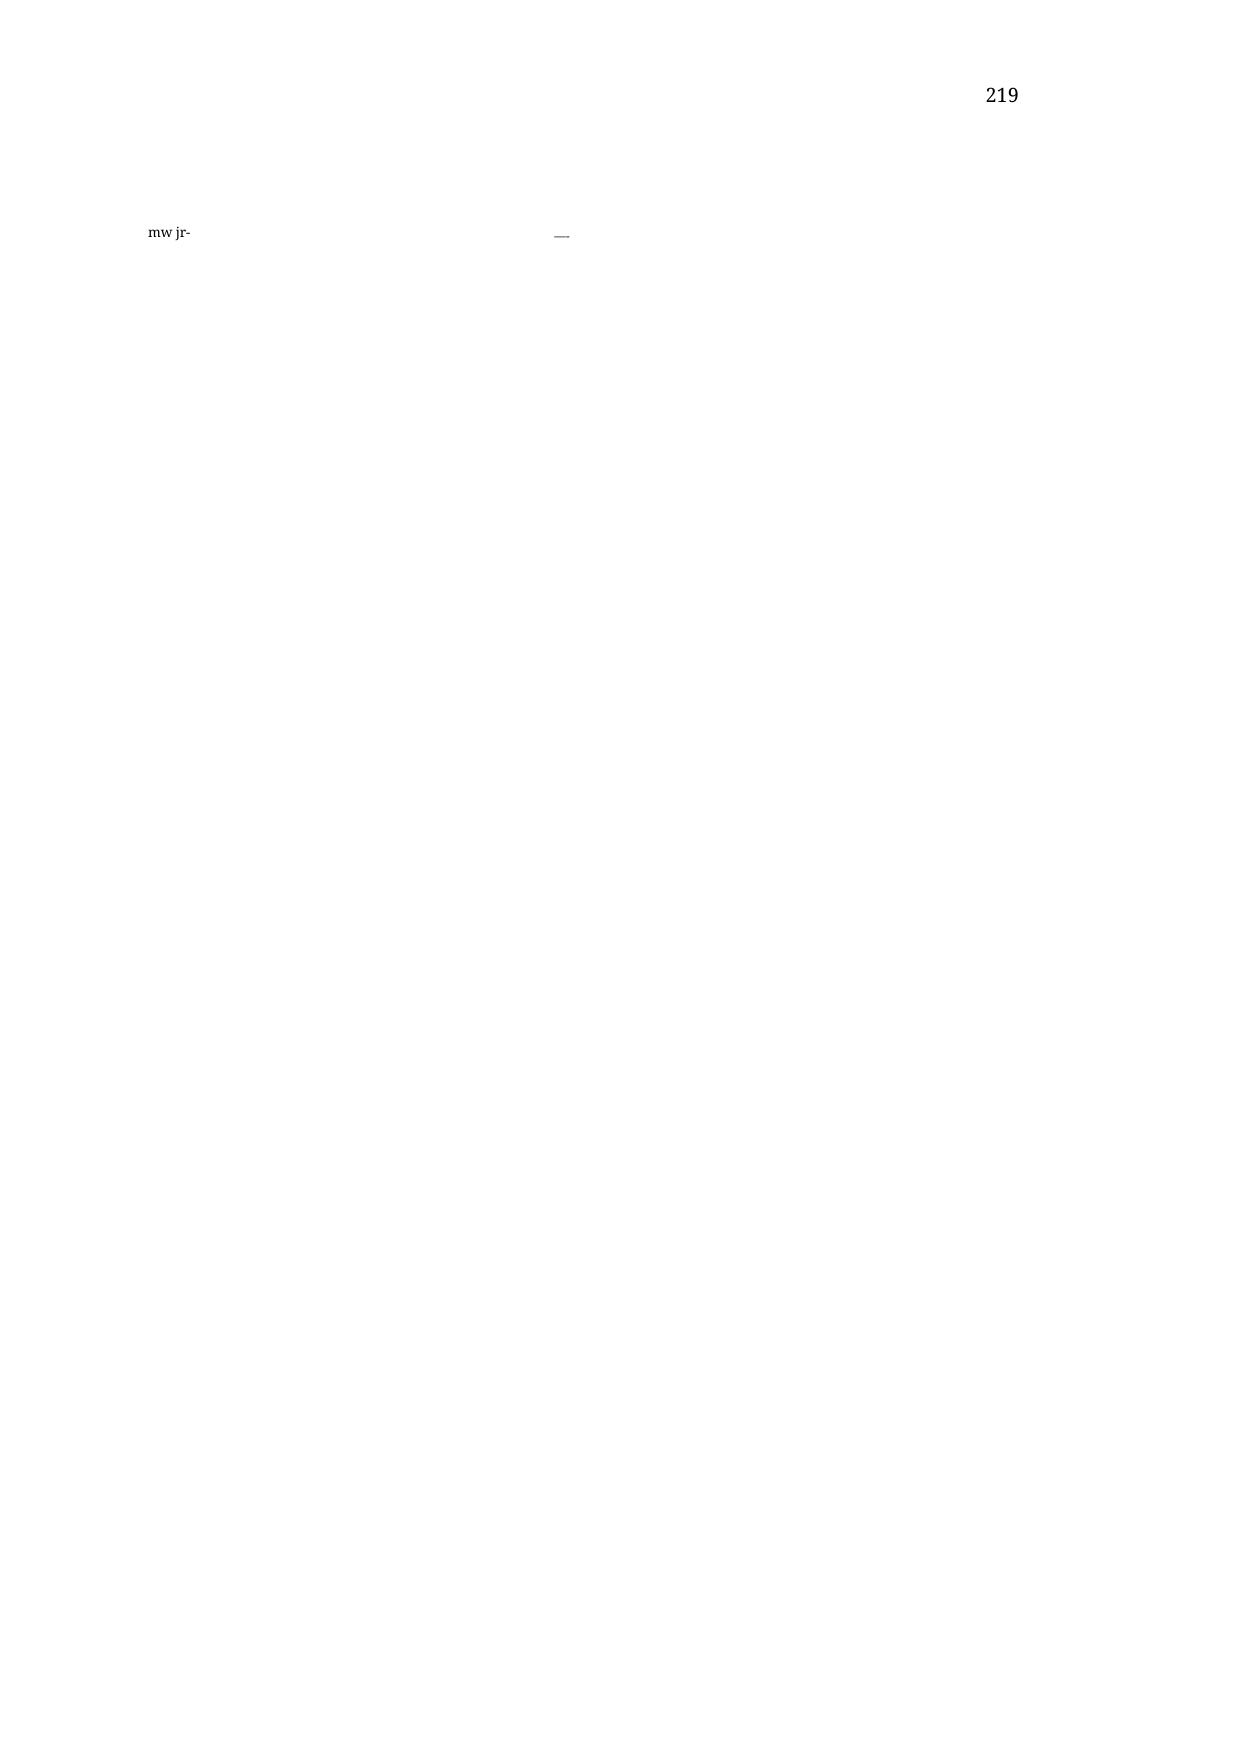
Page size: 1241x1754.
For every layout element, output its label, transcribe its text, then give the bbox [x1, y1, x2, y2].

text mw jr- [148, 227, 208, 240]
text 219 [985, 87, 1045, 107]
